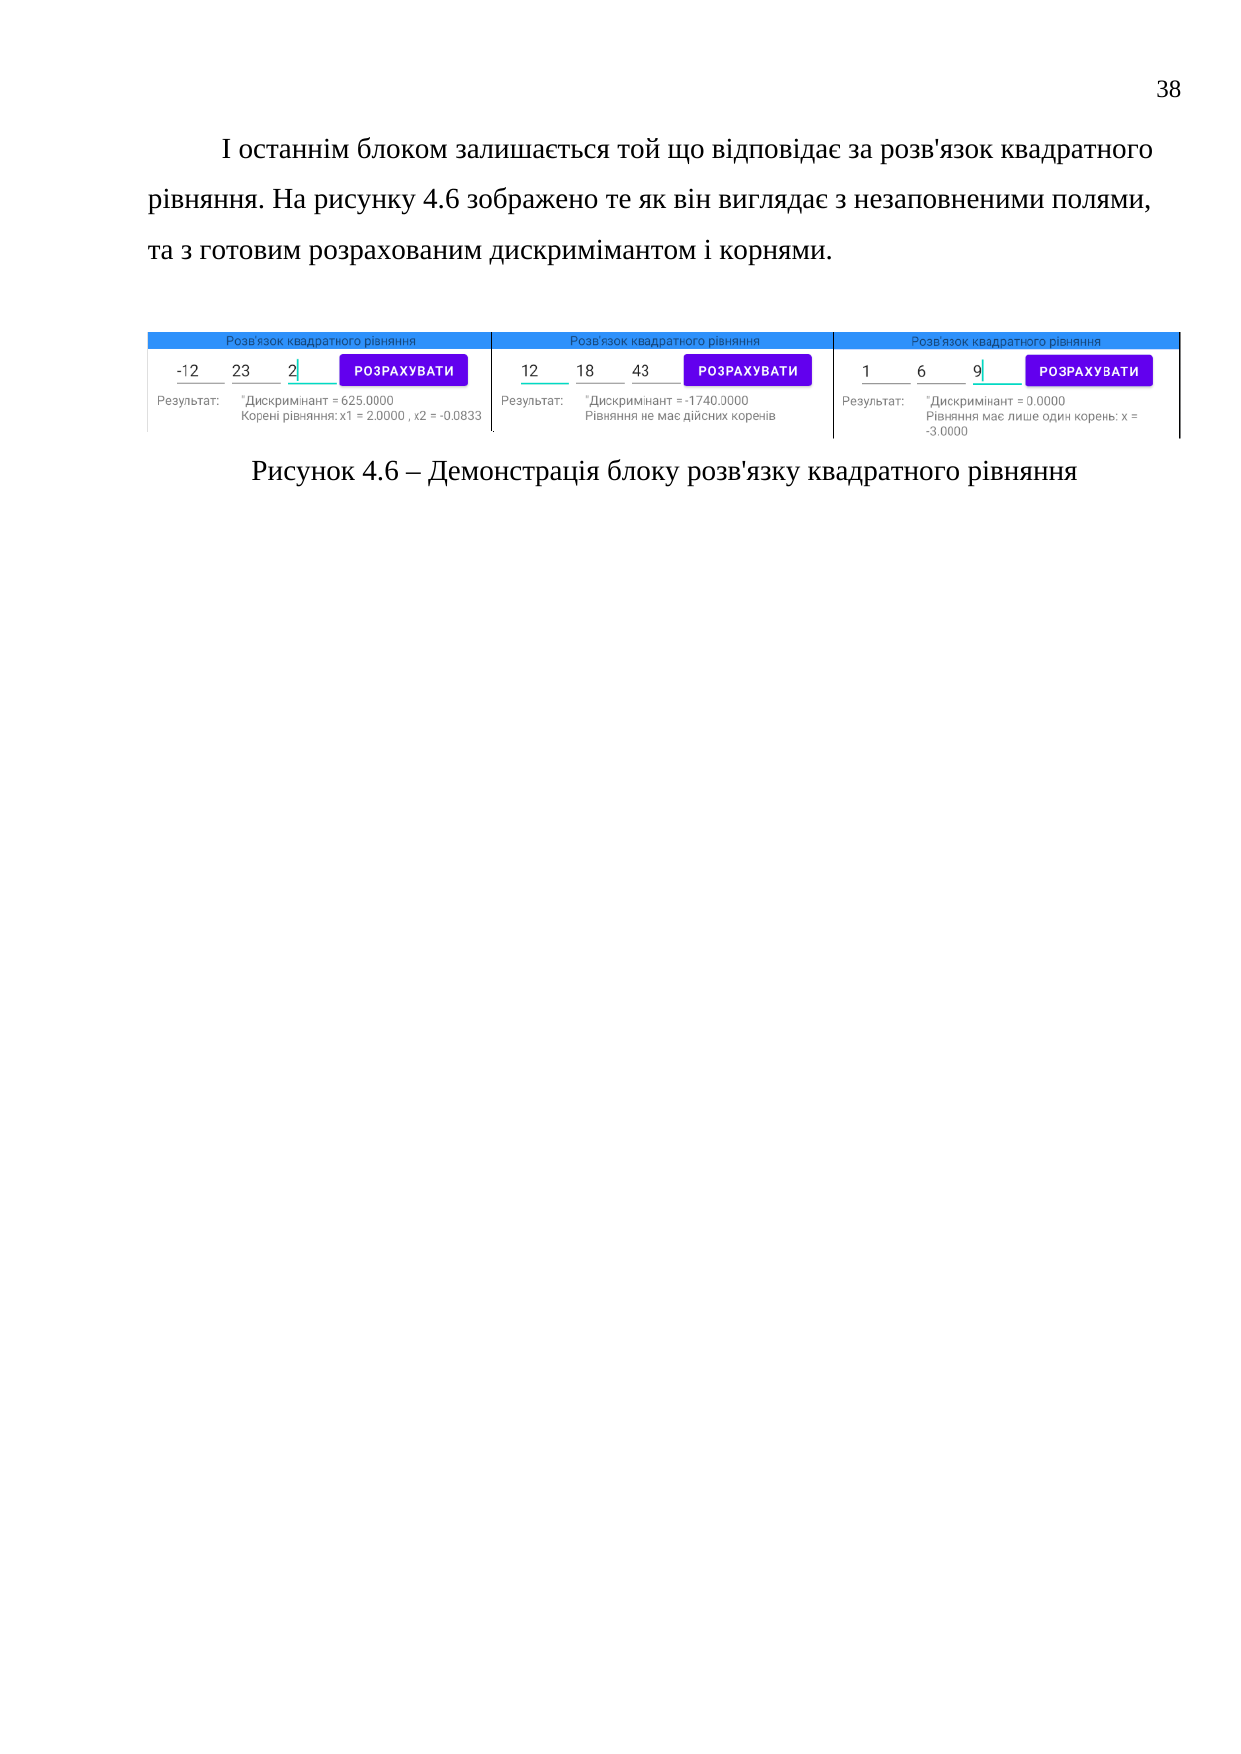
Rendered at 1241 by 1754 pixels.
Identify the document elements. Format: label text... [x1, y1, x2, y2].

text Рисунок 4.6 – Демонстрація блоку розв'язку квадратного рівняння [148, 453, 1181, 487]
picture [147, 332, 1181, 439]
text І останнім блоком залишається той що відповідає за розв'язок квадратного рівняння. На рисунку 4.6 зображено те як він виглядає з незаповненими полями, та з готовим розрахованим дискримімантом і корнями. [148, 131, 1181, 266]
